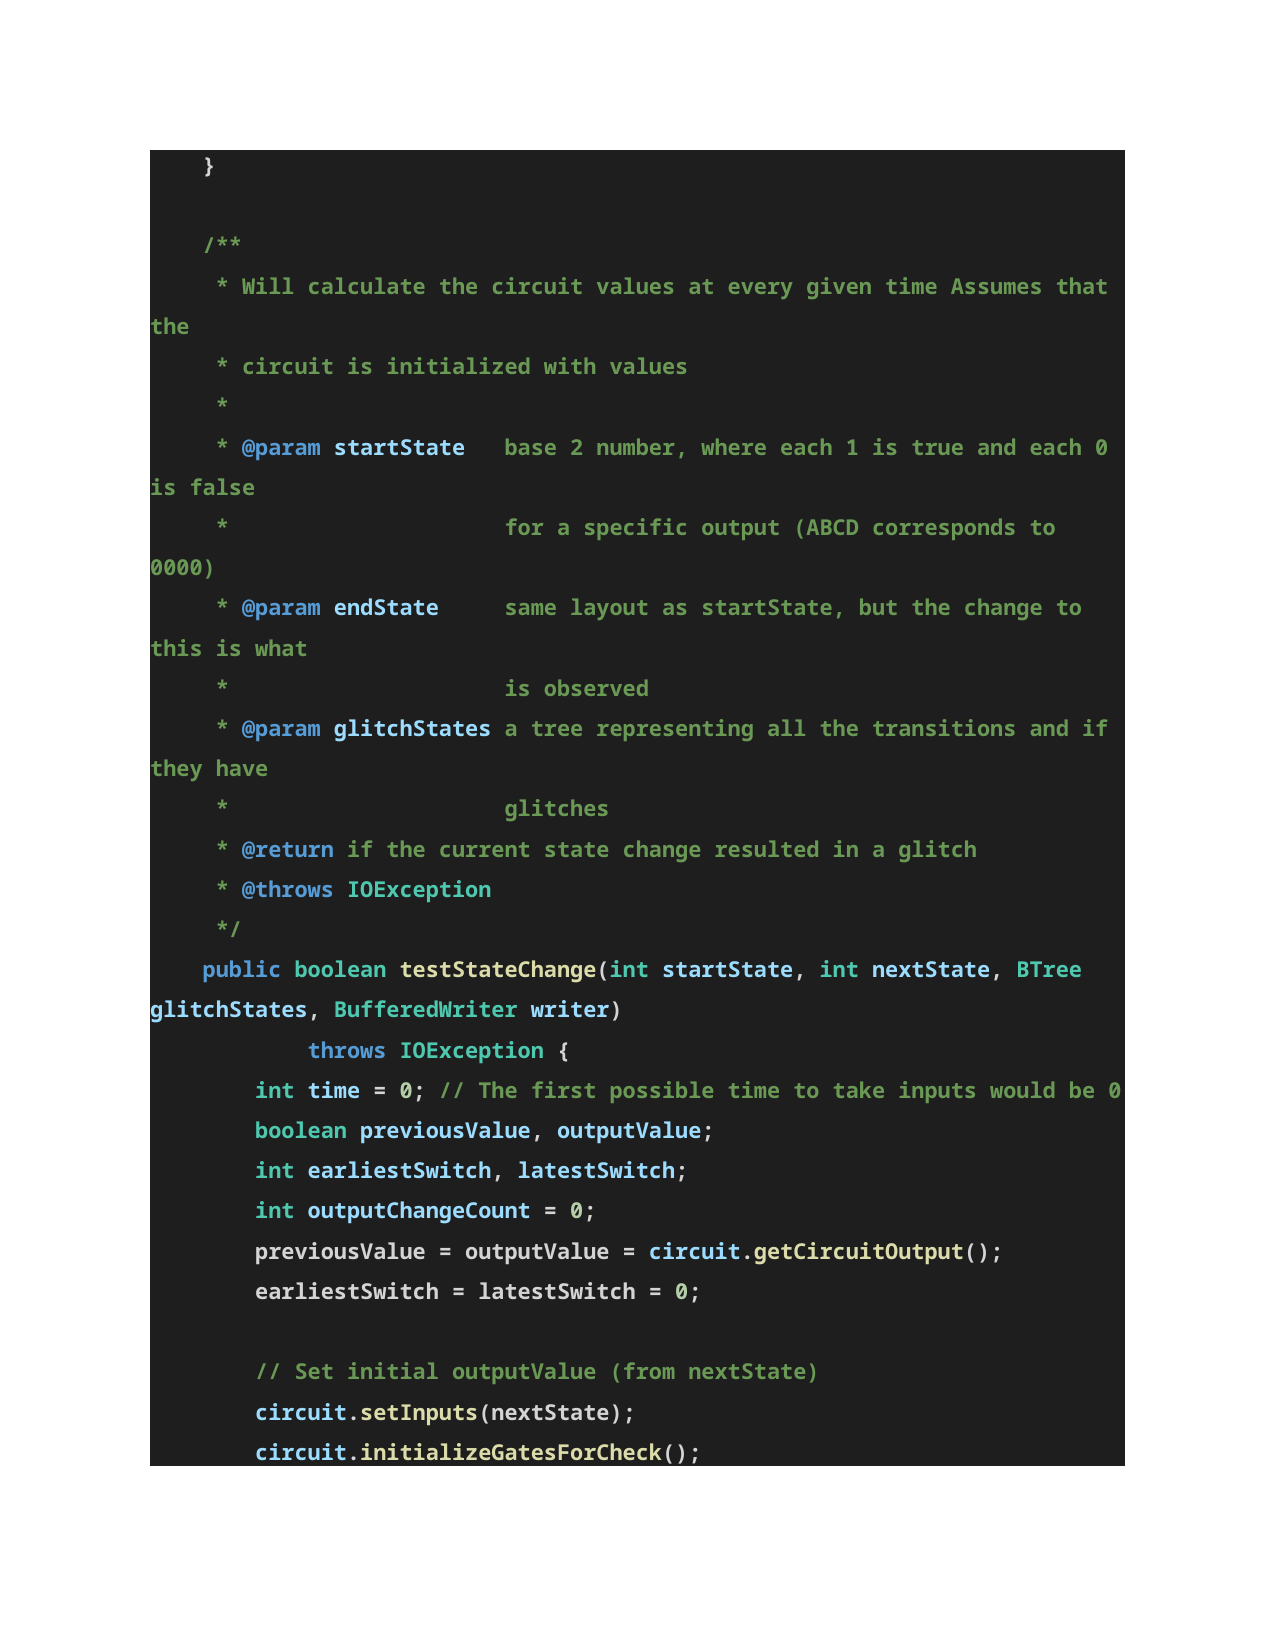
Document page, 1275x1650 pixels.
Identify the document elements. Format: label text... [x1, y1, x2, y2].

text circuit.setInputs(nextState); [150, 1396, 1125, 1426]
text * Will calculate the circuit values at every given time Assumes that the [150, 271, 1125, 341]
text * glitches [150, 793, 1125, 823]
text throws IOException { [150, 1034, 1125, 1064]
text int earliestSwitch, latestSwitch; [150, 1155, 1125, 1185]
text */ [150, 914, 1125, 944]
text * for a specific output (ABCD corresponds to 0000) [150, 512, 1125, 582]
text int time = 0; // The first possible time to take inputs would be 0 [150, 1075, 1125, 1104]
text * circuit is initialized with values [150, 351, 1125, 381]
text earliestSwitch = latestSwitch = 0; [150, 1276, 1125, 1306]
text * @param glitchStates a tree representing all the transitions and if they have [150, 713, 1125, 783]
text } [150, 150, 1125, 180]
text * @param startState base 2 number, where each 1 is true and each 0 is false [150, 431, 1125, 501]
text previousValue = outputValue = circuit.getCircuitOutput(); [150, 1236, 1125, 1265]
text boolean previousValue, outputValue; [150, 1115, 1125, 1145]
text * is observed [150, 673, 1125, 702]
text /** [150, 230, 1125, 260]
text // Set initial outputValue (from nextState) [150, 1356, 1125, 1386]
text int outputChangeCount = 0; [150, 1195, 1125, 1225]
text * [150, 391, 1125, 421]
text * @throws IOException [150, 874, 1125, 903]
text public boolean testStateChange(int startState, int nextState, BTree glitchStates, BufferedWriter writer) [150, 954, 1125, 1024]
text * @param endState same layout as startState, but the change to this is what [150, 592, 1125, 662]
text * @return if the current state change resulted in a glitch [150, 833, 1125, 863]
text circuit.initializeGatesForCheck(); [150, 1437, 1125, 1466]
